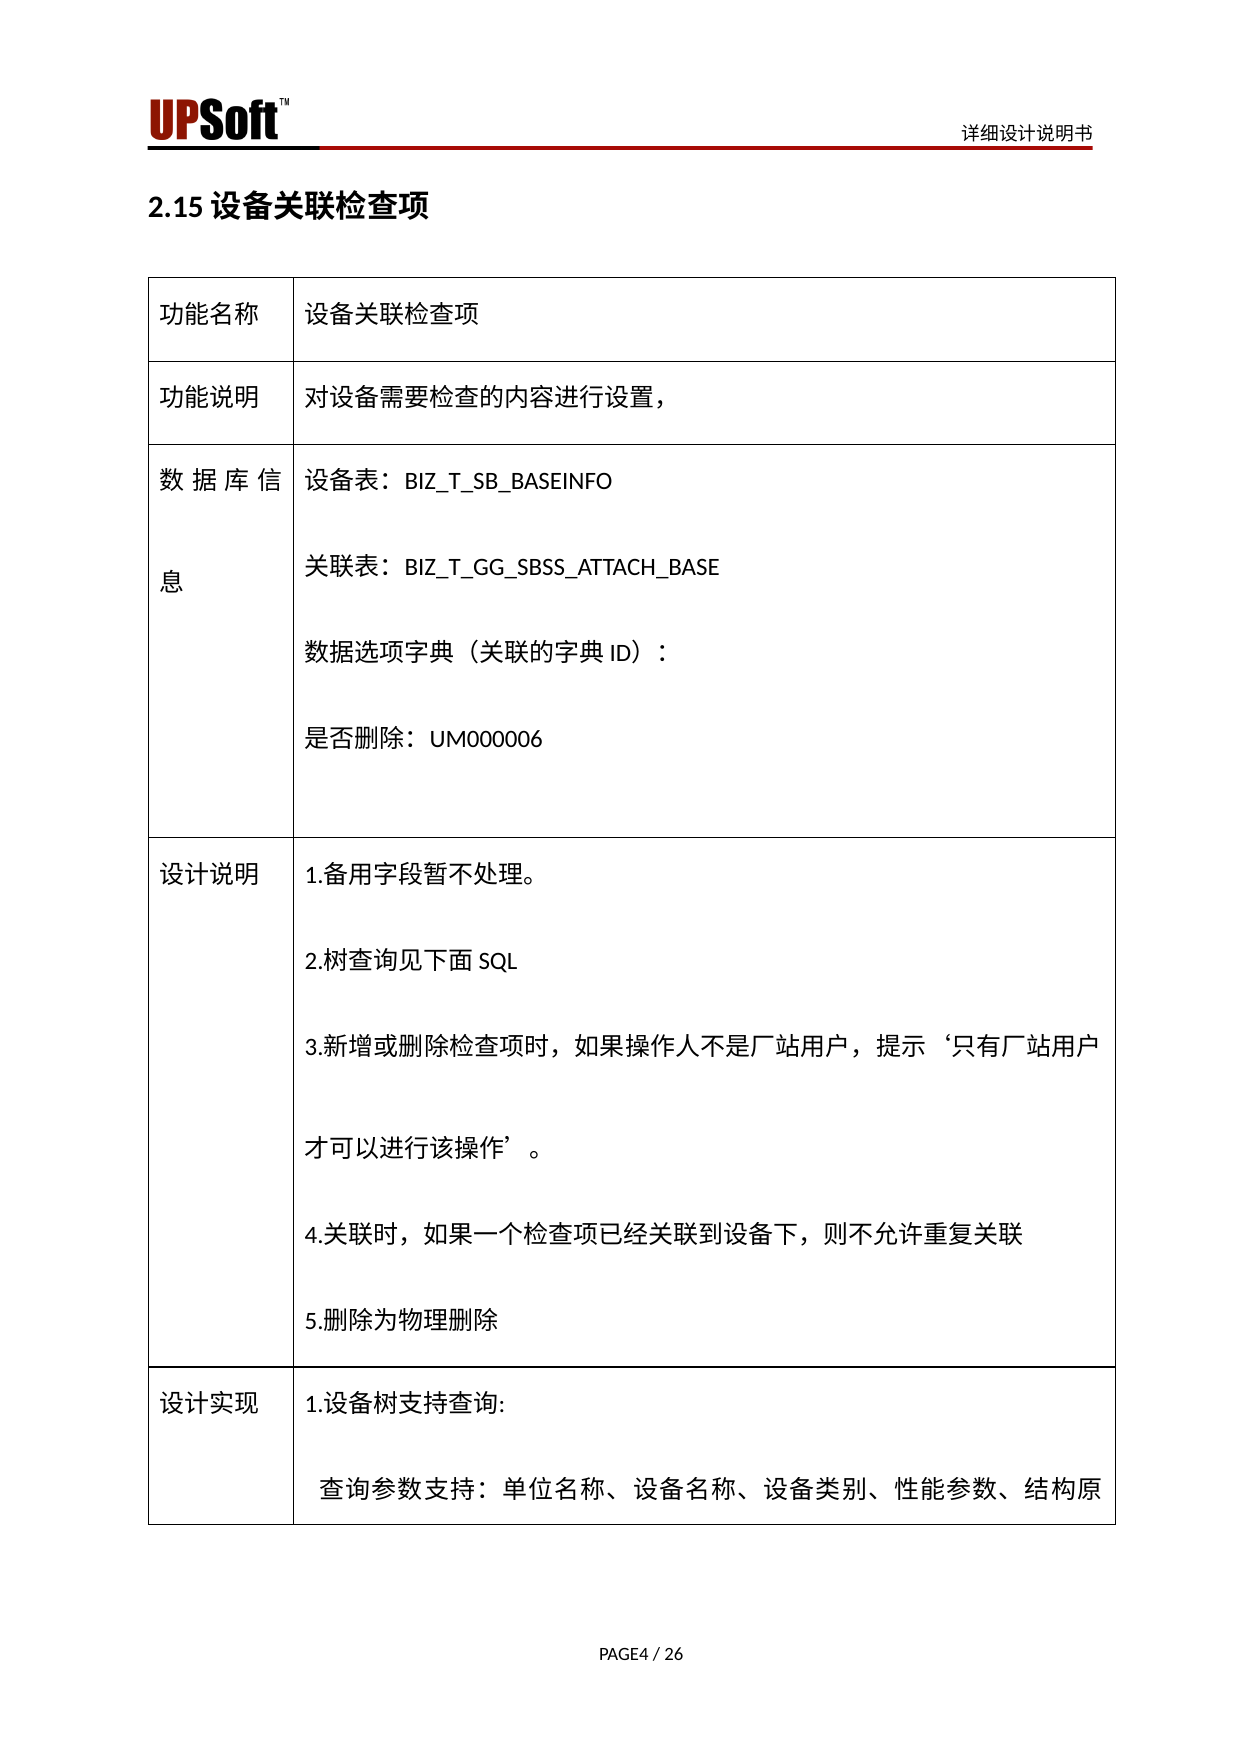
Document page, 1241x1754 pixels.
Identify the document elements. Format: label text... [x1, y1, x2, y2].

table_header 功能名称 [149, 278, 293, 361]
text 设备关联检查项 [148, 170, 1092, 238]
table_cell 数据库信息 [149, 445, 293, 837]
table_cell 对设备需要检查的内容进行设置， [294, 362, 1115, 444]
table_cell 功能说明 [149, 362, 293, 444]
table_cell 1.备用字段暂不处理。 2.树查询见下面SQL 3.新增或删除检查项时，如果操作人不是厂站用户，提示‘只有厂站用户才可以进行该操作’。 4.关联时，如果一个检查项已经关联到设备下，则不允许重复关联 5.删除为物理删除 [294, 838, 1115, 1366]
table_cell 设计说明 [149, 838, 293, 1366]
table_header 设备关联检查项 [294, 278, 1115, 361]
picture [150, 98, 289, 140]
table_cell 设备表：BIZ_T_SB_BASEINFO 关联表：BIZ_T_GG_SBSS_ATTACH_BASE 数据选项字典（关联的字典ID）： 是否删除：UM000006 [294, 445, 1115, 837]
table_cell 设计实现 [149, 1368, 293, 1523]
picture [147, 146, 1093, 150]
